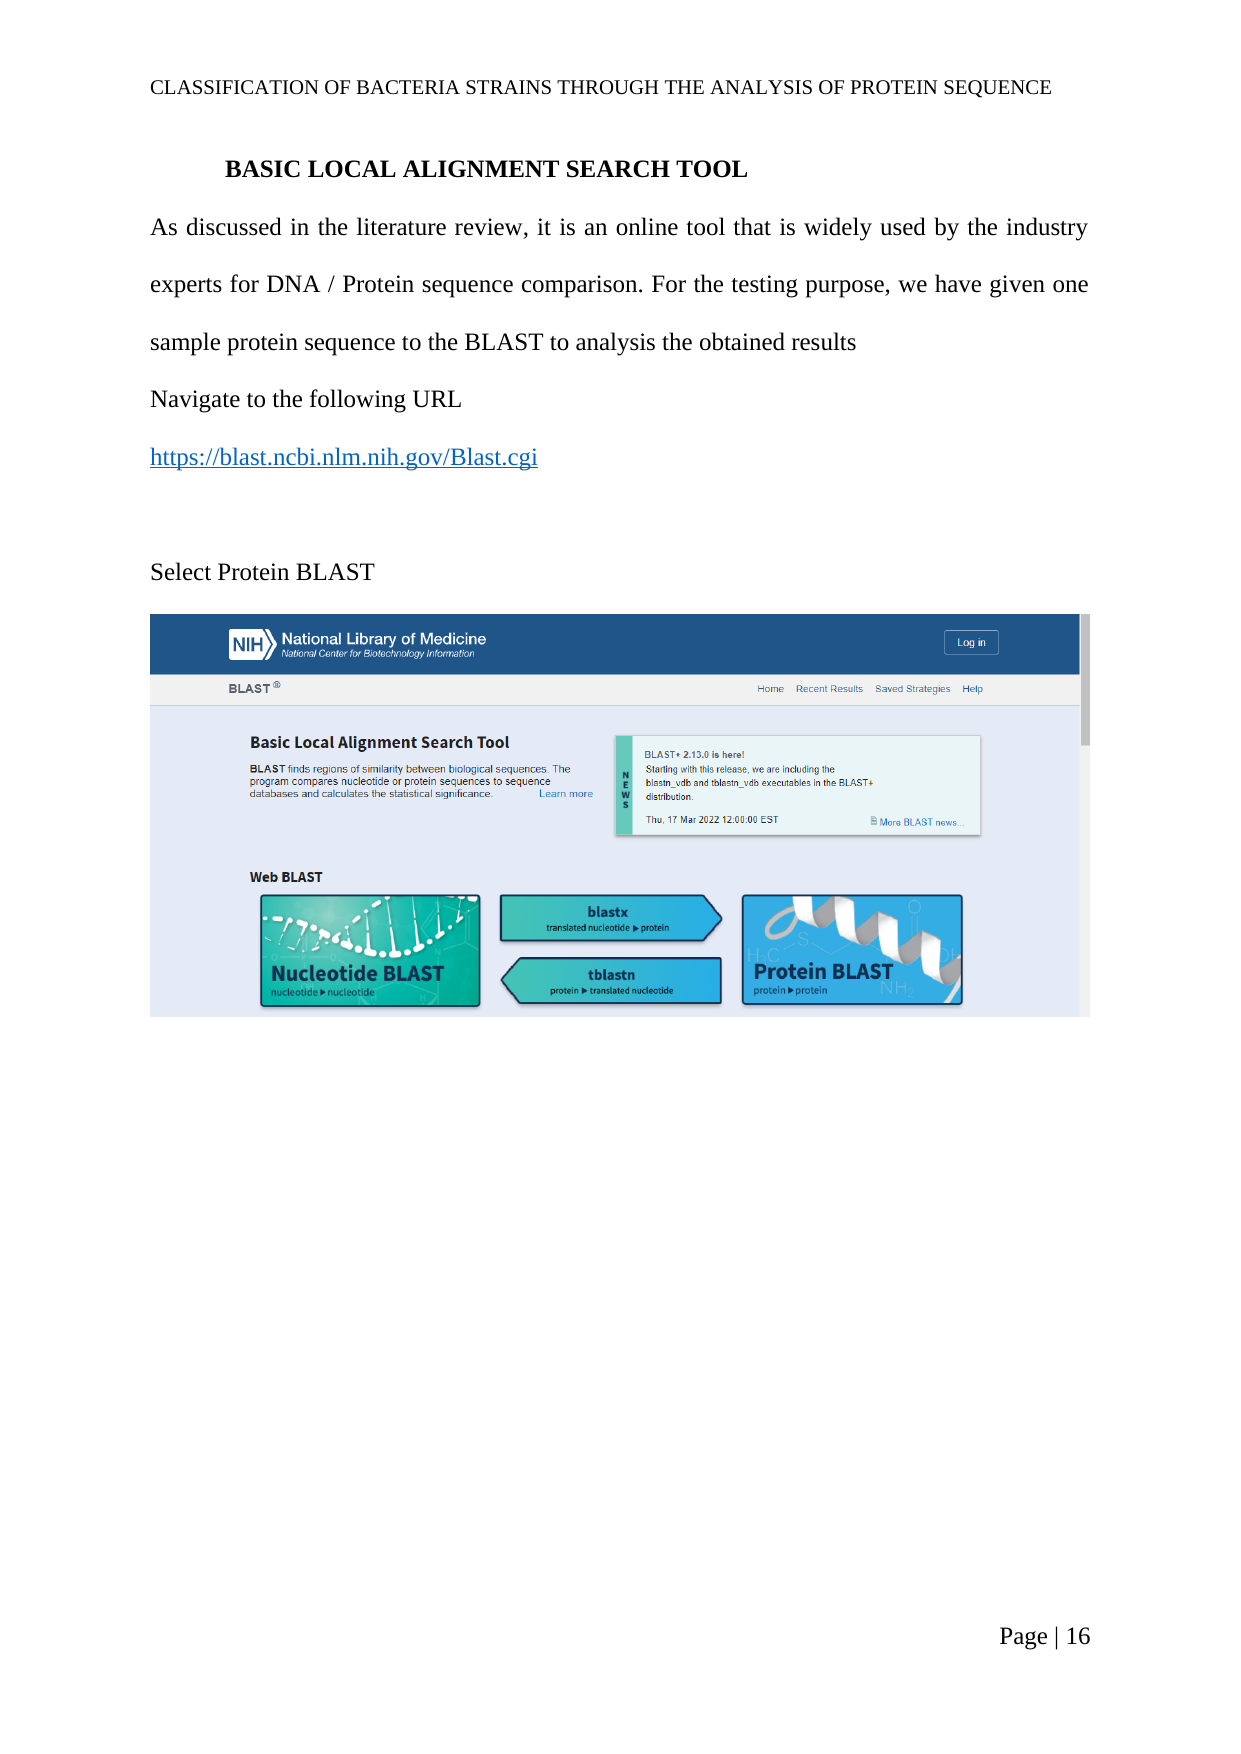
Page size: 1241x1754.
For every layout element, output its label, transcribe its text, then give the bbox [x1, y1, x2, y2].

text Select Protein BLAST [150, 557, 1090, 585]
picture [150, 614, 1091, 1017]
subtitle BASIC LOCAL ALIGNMENT SEARCH TOOL [150, 154, 1090, 183]
text https://blast.ncbi.nlm.nih.gov/Blast.cgi [150, 442, 1090, 470]
text As discussed in the literature review, it is an online tool that is widely used by the industry experts for DNA / Protein sequence comparison. For the testing purpose, we have given one sample protein sequence to the BLAST to analysis the obtained results [150, 212, 1090, 355]
text Navigate to the following URL [150, 384, 1090, 413]
